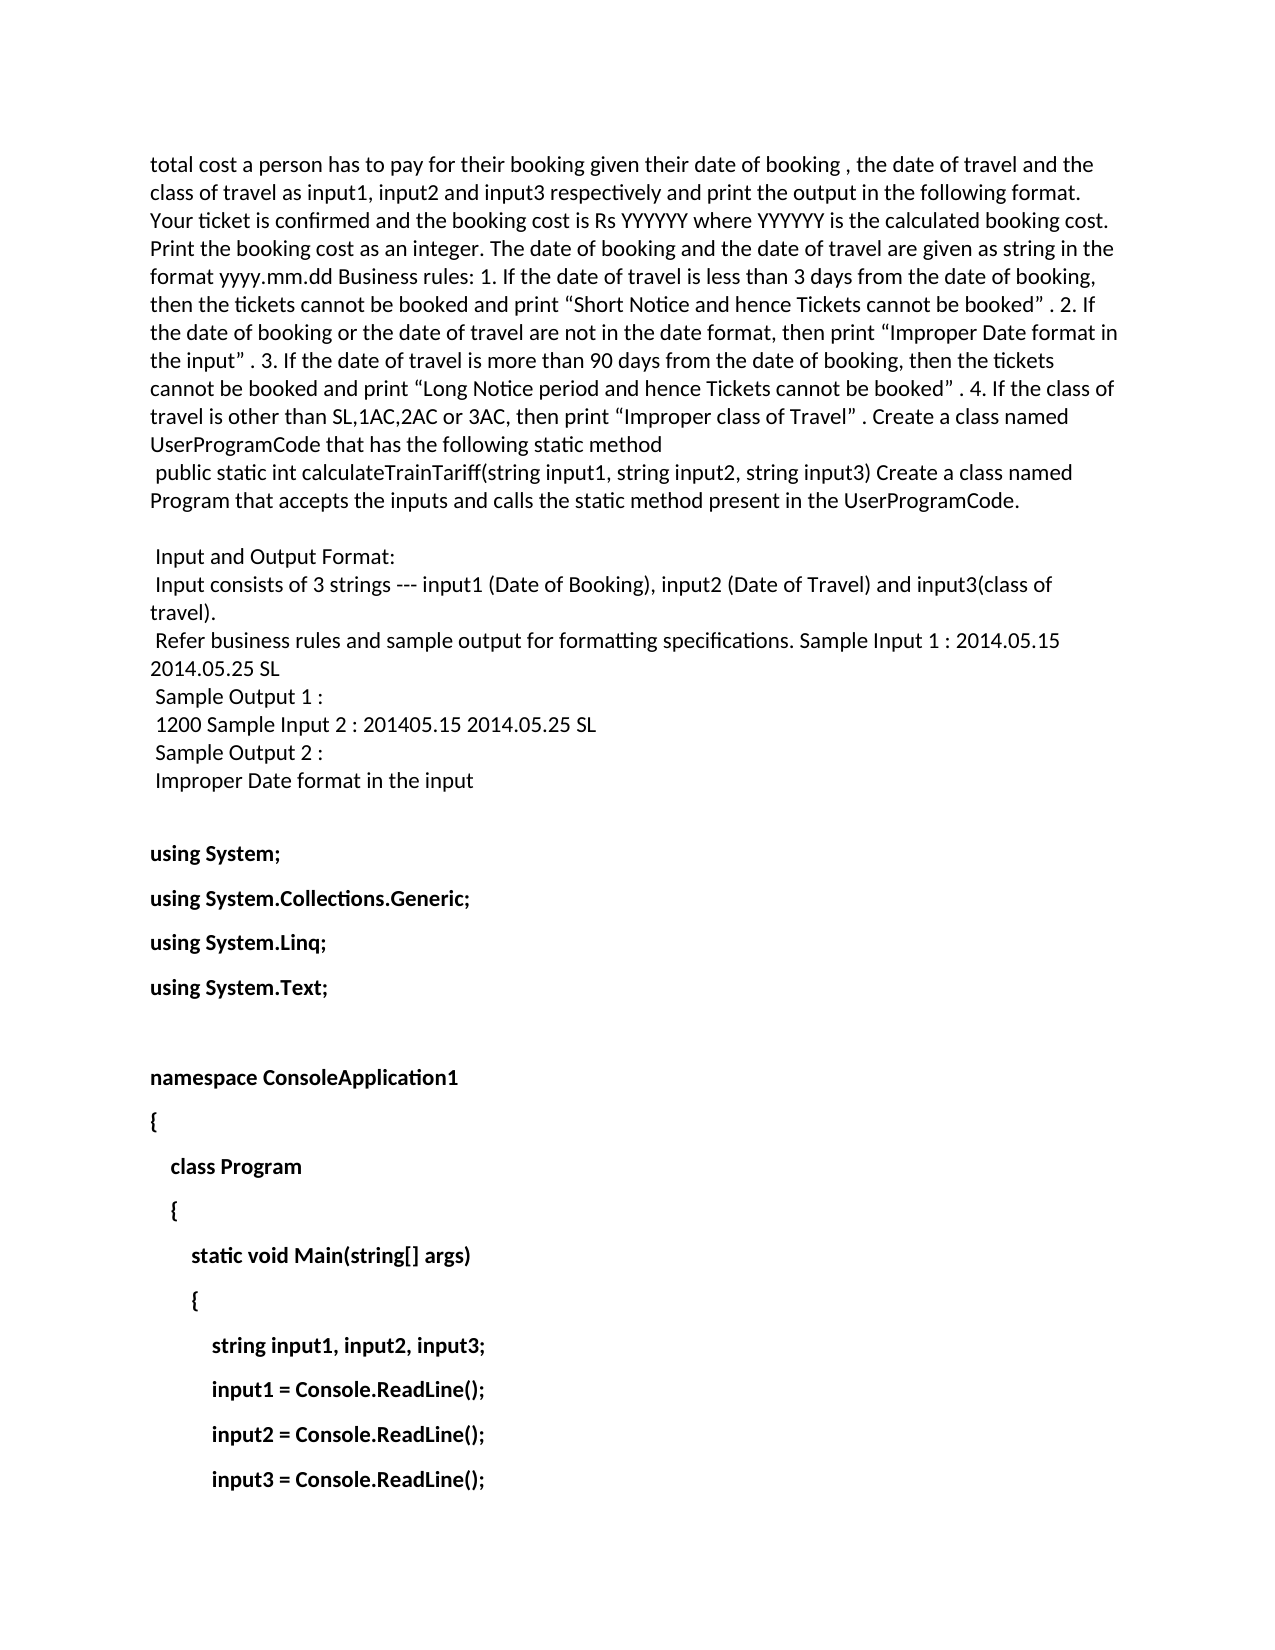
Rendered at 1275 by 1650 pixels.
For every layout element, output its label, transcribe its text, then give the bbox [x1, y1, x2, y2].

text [150, 150, 1125, 822]
text namespace ConsoleApplication1 [150, 1063, 1125, 1091]
text class Program [150, 1152, 1125, 1180]
text using System; [150, 839, 1125, 867]
text input3 = Console.ReadLine(); [150, 1465, 1125, 1493]
text { [150, 1286, 1125, 1314]
text using System.Collections.Generic; [150, 884, 1125, 912]
text { [150, 1197, 1125, 1225]
text input1 = Console.ReadLine(); [150, 1375, 1125, 1403]
text using System.Text; [150, 973, 1125, 1001]
text static void Main(string[] args) [150, 1241, 1125, 1269]
text using System.Linq; [150, 928, 1125, 957]
text string input1, input2, input3; [150, 1331, 1125, 1359]
text input2 = Console.ReadLine(); [150, 1420, 1125, 1448]
text { [150, 1107, 1125, 1135]
